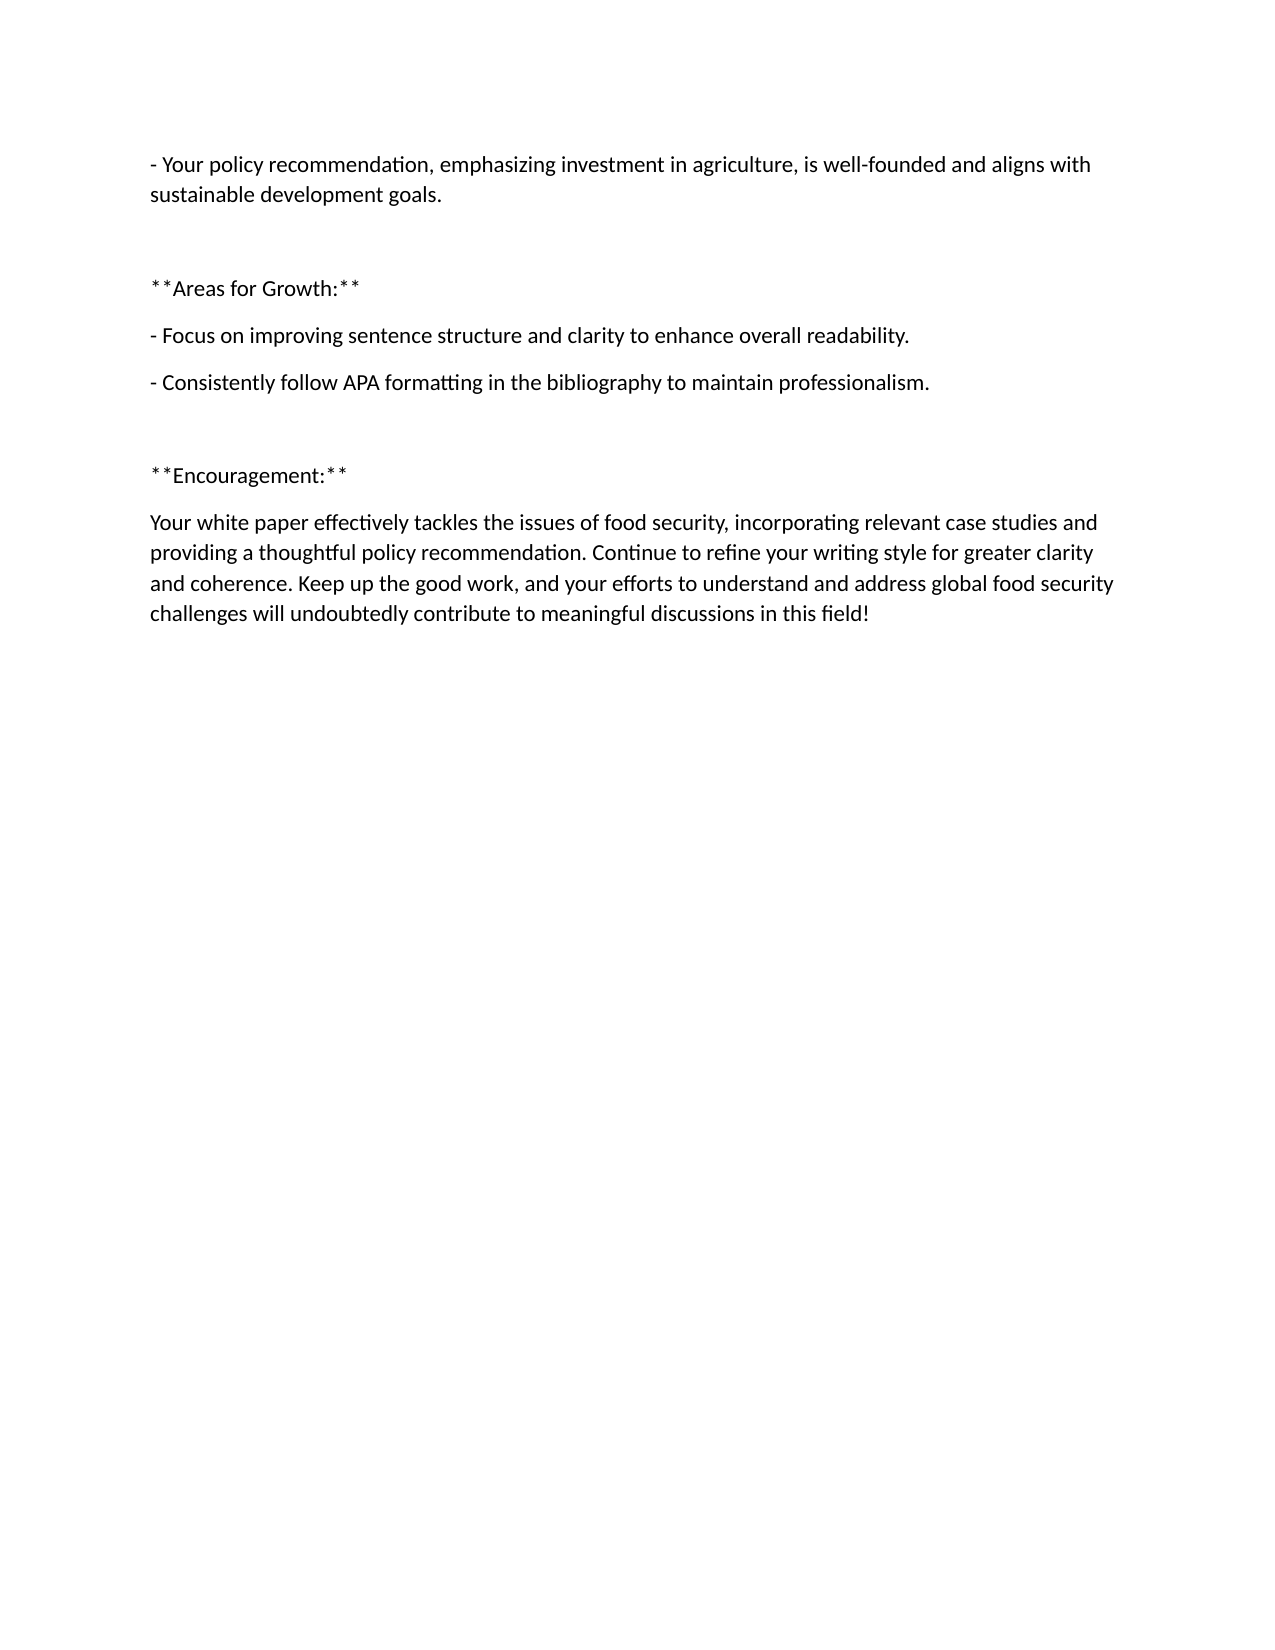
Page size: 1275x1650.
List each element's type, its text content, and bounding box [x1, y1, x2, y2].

text - Consistently follow APA formatting in the bibliography to maintain professionalism. [150, 368, 1125, 396]
text **Areas for Growth:** [150, 274, 1125, 302]
text **Encouragement:** [150, 461, 1125, 489]
text - Focus on improving sentence structure and clarity to enhance overall readability. [150, 321, 1125, 349]
text Your white paper effectively tackles the issues of food security, incorporating relevant case studies and providing a thoughtful policy recommendation. Continue to refine your writing style for greater clarity and coherence. Keep up the good work, and your efforts to understand and address global food security challenges will undoubtedly contribute to meaningful discussions in this field! [150, 508, 1125, 627]
text - Your policy recommendation, emphasizing investment in agriculture, is well-founded and aligns with sustainable development goals. [150, 150, 1125, 208]
